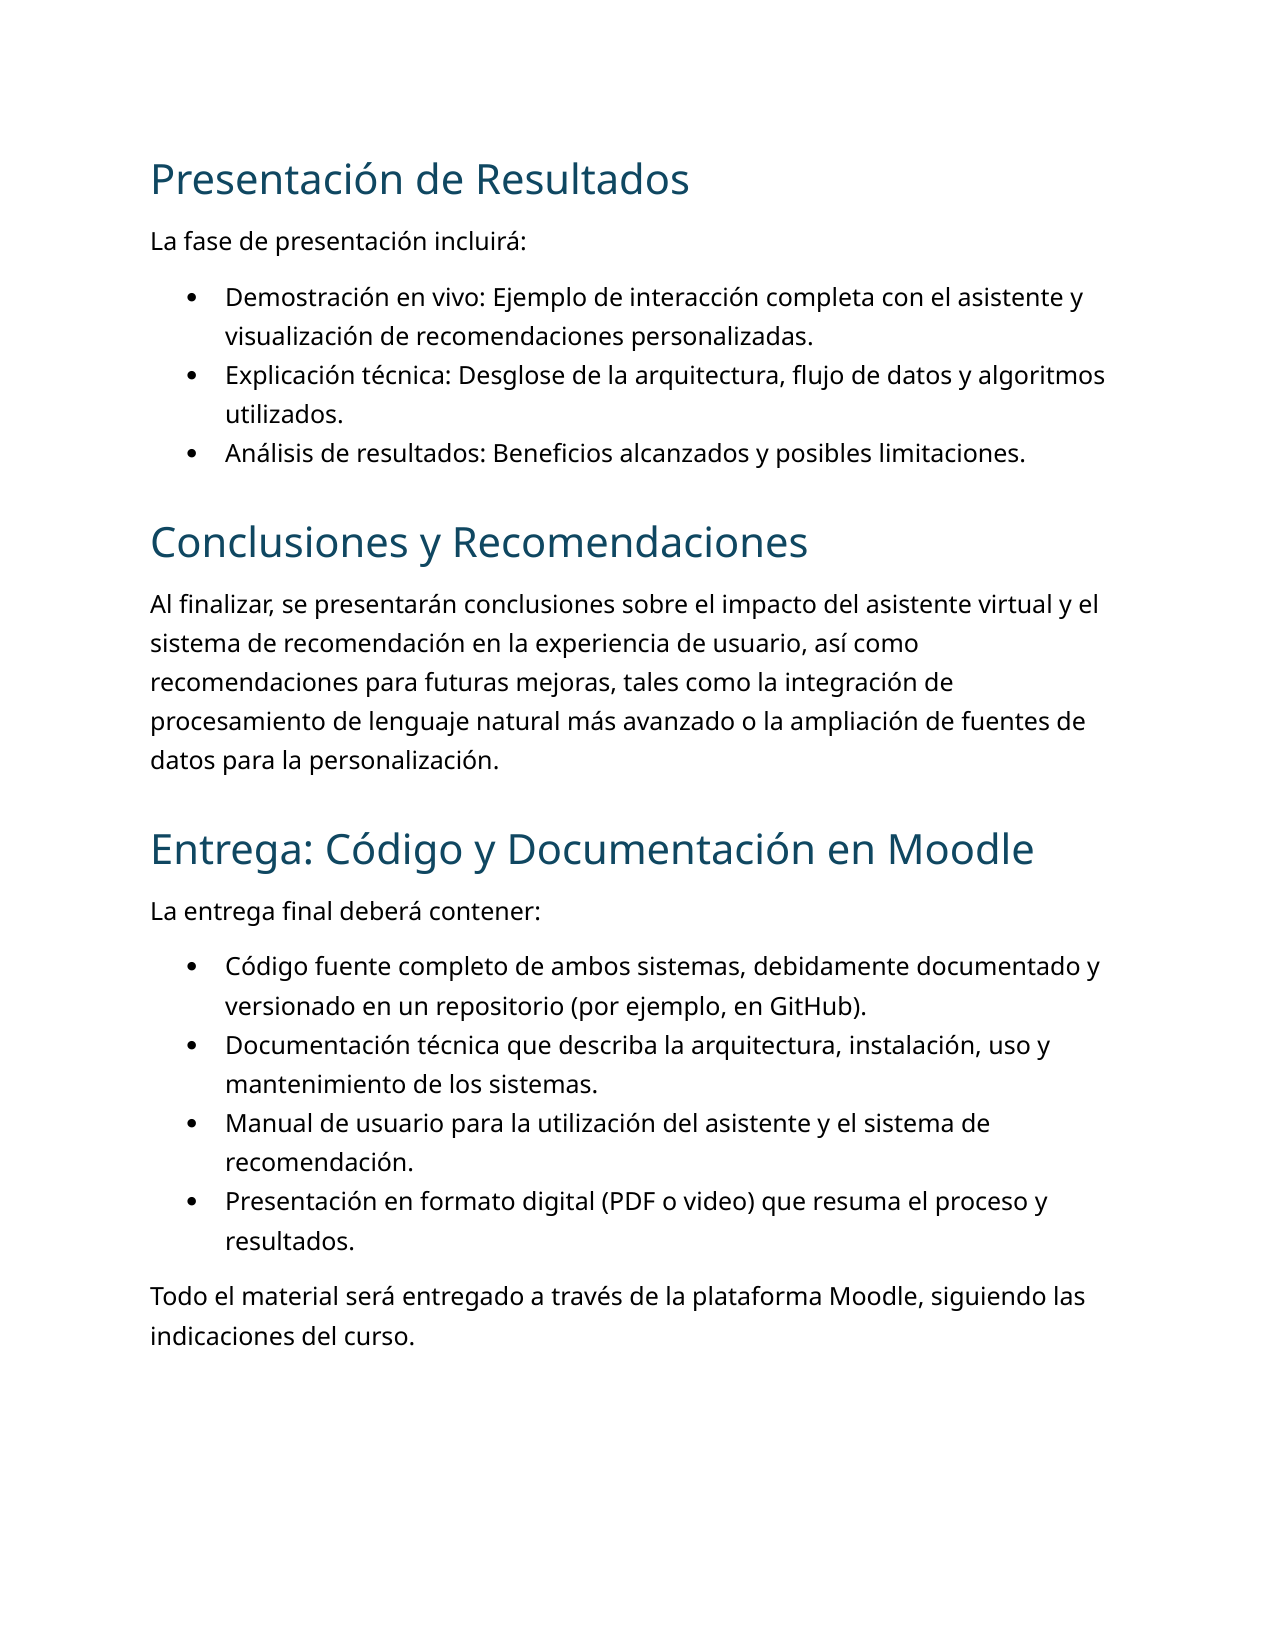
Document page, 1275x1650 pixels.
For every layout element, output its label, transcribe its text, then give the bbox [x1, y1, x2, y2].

list Documentación técnica que describa la arquitectura, instalación, uso y mantenimiento de los sistemas. [187, 1027, 1125, 1101]
text La fase de presentación incluirá: [150, 223, 1125, 258]
text Al finalizar, se presentarán conclusiones sobre el impacto del asistente virtual y el sistema de recomendación en la experiencia de usuario, así como recomendaciones para futuras mejoras, tales como la integración de procesamiento de lenguaje natural más avanzado o la ampliación de fuentes de datos para la personalización. [150, 586, 1125, 777]
list Demostración en vivo: Ejemplo de interacción completa con el asistente y visualización de recomendaciones personalizadas. [187, 279, 1125, 353]
text La entrega final deberá contener: [150, 893, 1125, 927]
list Código fuente completo de ambos sistemas, debidamente documentado y versionado en un repositorio (por ejemplo, en GitHub). [187, 949, 1125, 1022]
list Presentación en formato digital (PDF o video) que resuma el proceso y resultados. [187, 1184, 1125, 1257]
list Explicación técnica: Desglose de la arquitectura, flujo de datos y algoritmos utilizados. [187, 358, 1125, 431]
subtitle Presentación de Resultados [150, 150, 1125, 207]
list Análisis de resultados: Beneficios alcanzados y posibles limitaciones. [187, 436, 1125, 470]
list Manual de usuario para la utilización del asistente y el sistema de recomendación. [187, 1106, 1125, 1179]
subtitle Conclusiones y Recomendaciones [150, 513, 1125, 569]
text Todo el material será entregado a través de la plataforma Moodle, siguiendo las indicaciones del curso. [150, 1279, 1125, 1352]
subtitle Entrega: Código y Documentación en Moodle [150, 819, 1125, 876]
